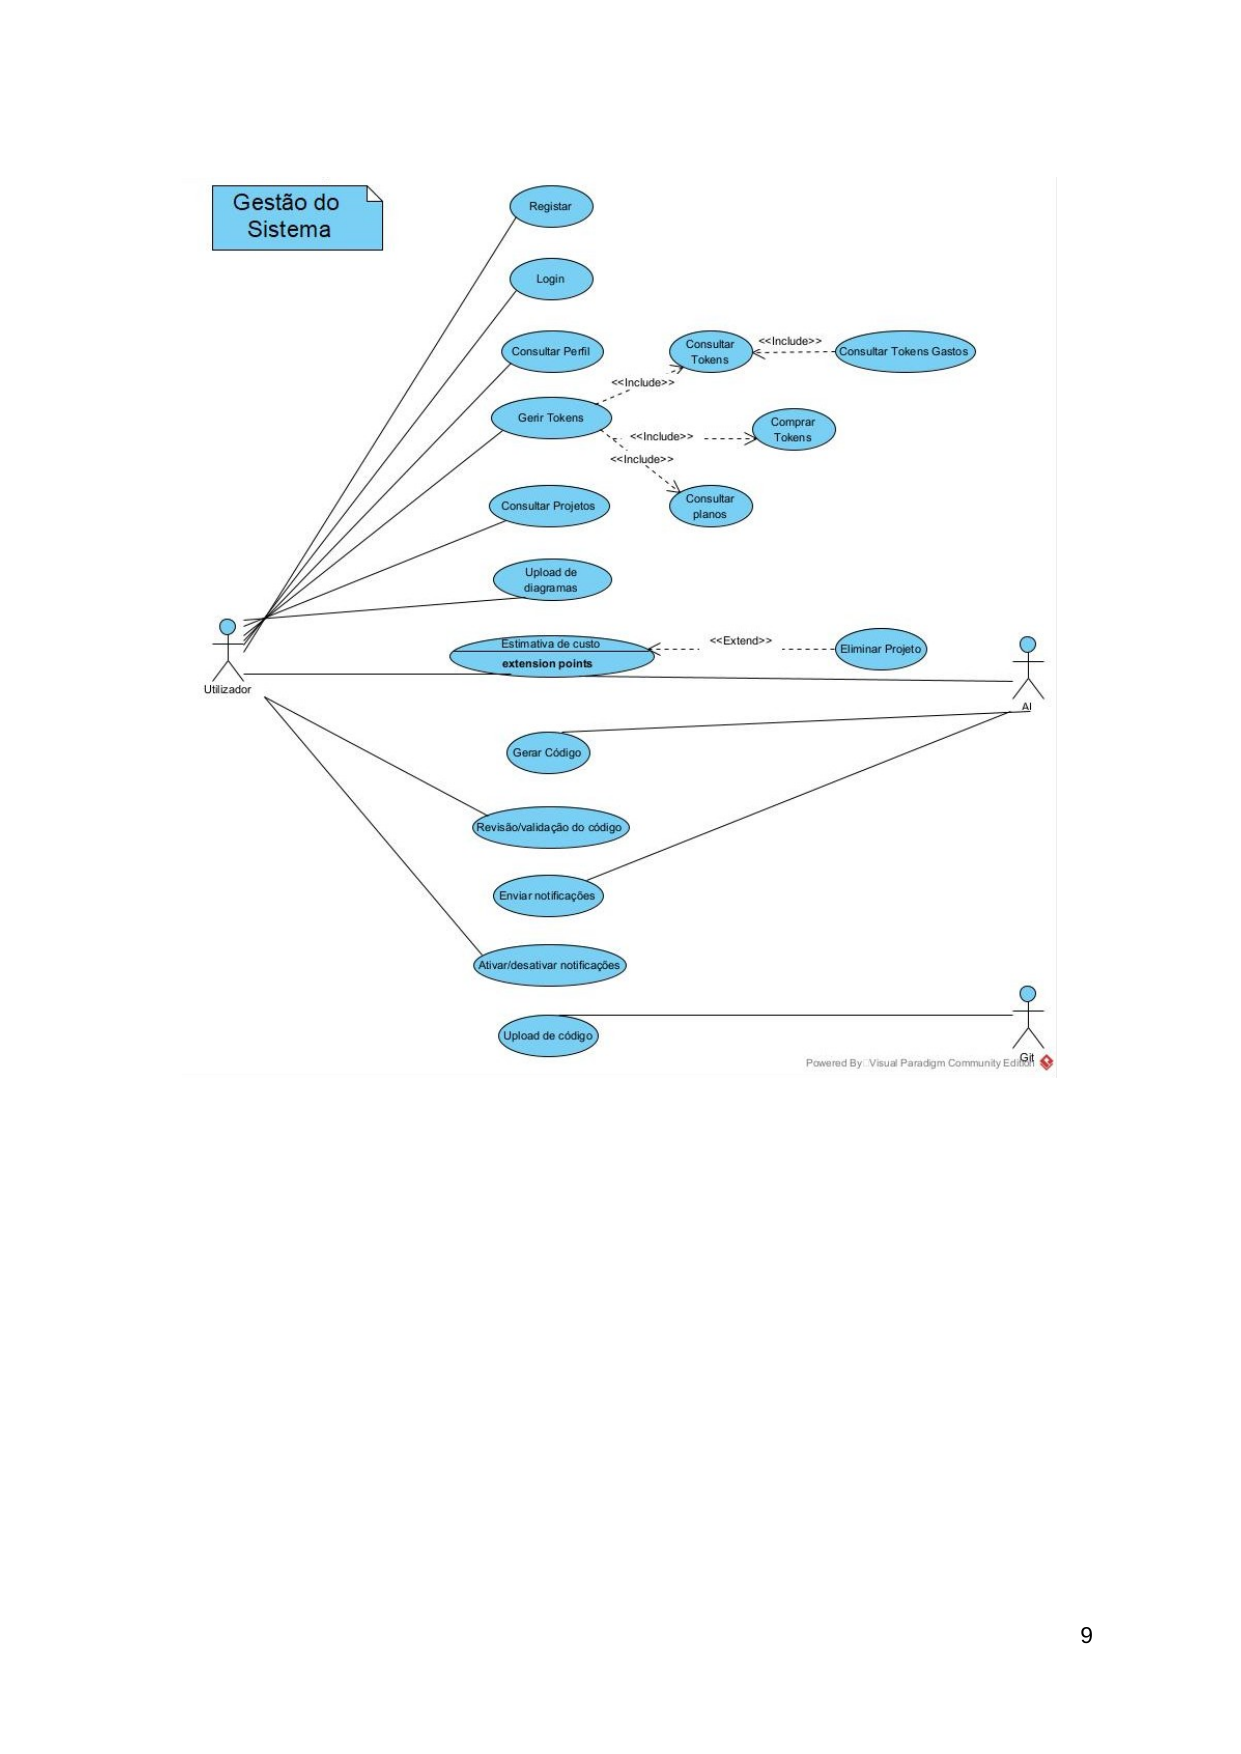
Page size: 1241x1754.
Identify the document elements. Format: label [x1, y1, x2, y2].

picture [181, 177, 1056, 1076]
